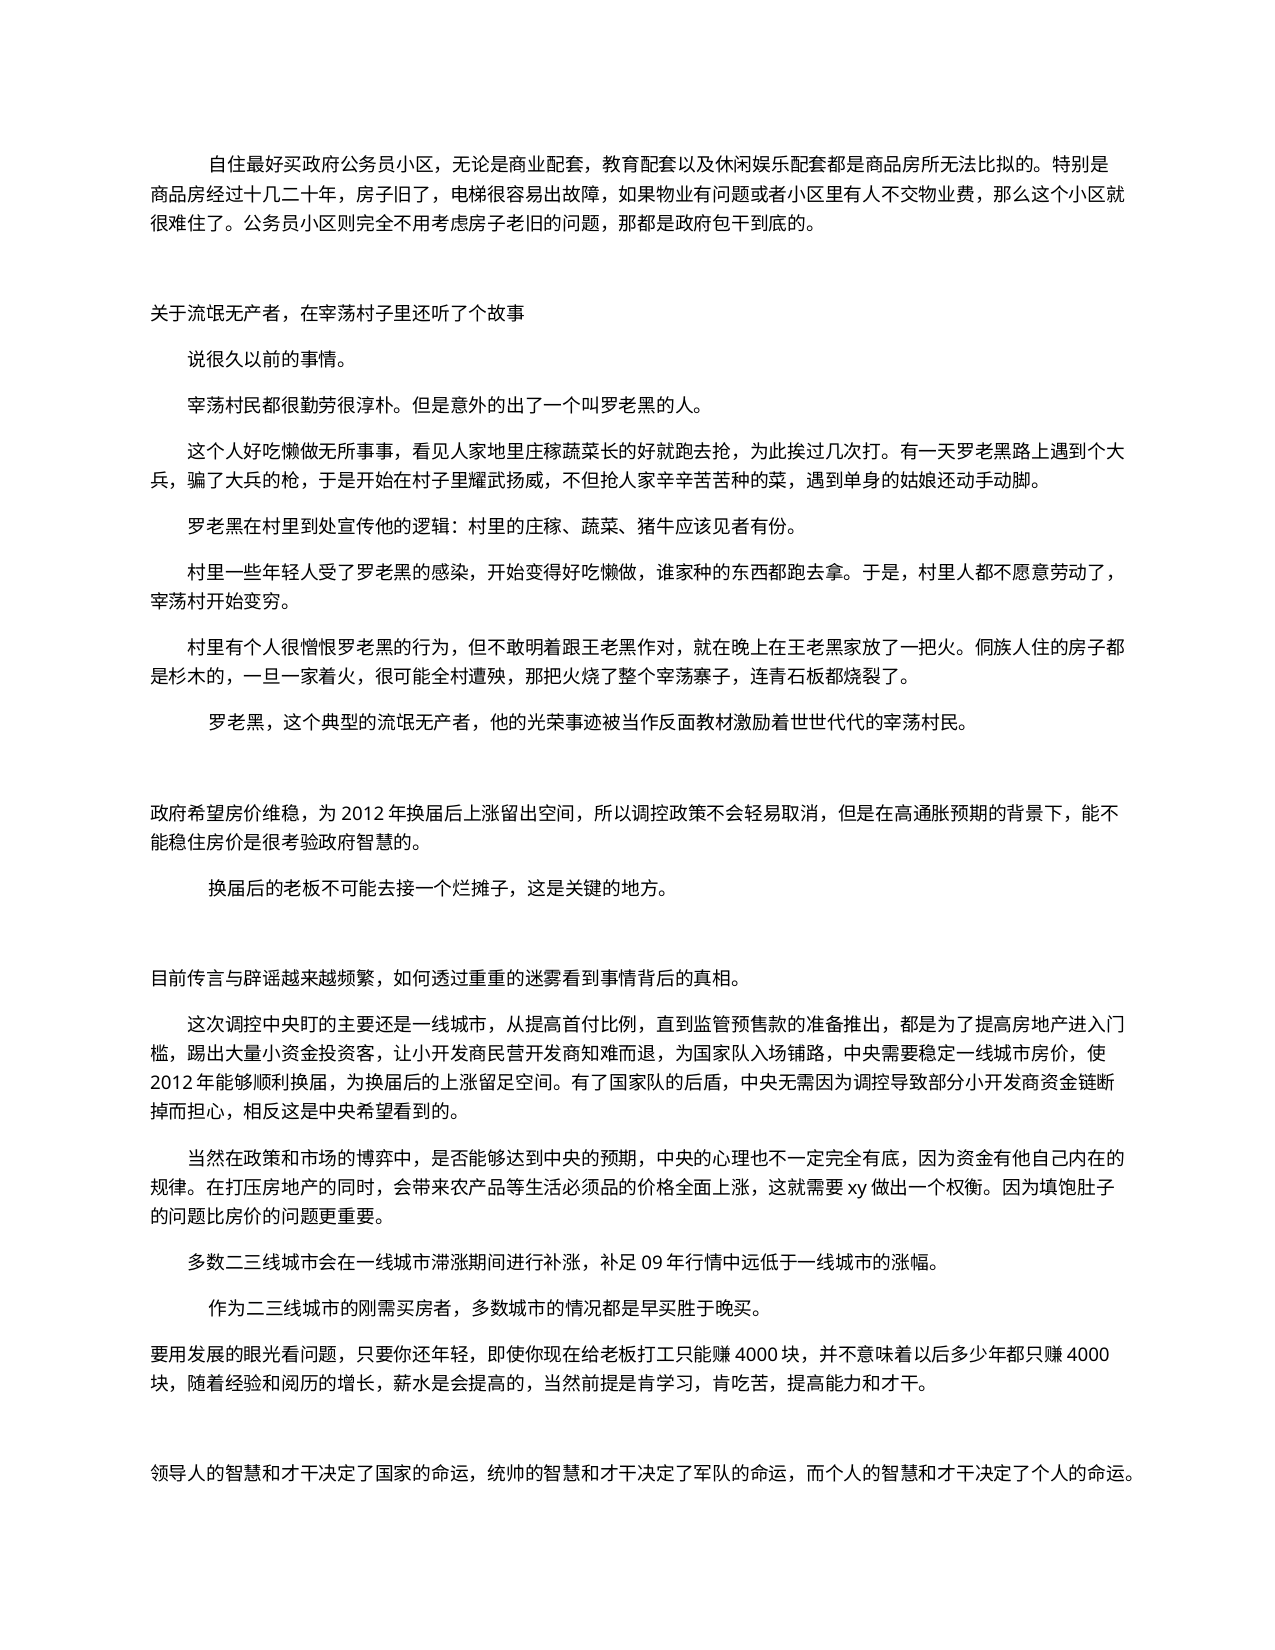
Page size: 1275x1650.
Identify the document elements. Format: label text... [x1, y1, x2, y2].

text 罗老黑，这个典型的流氓无产者，他的光荣事迹被当作反面教材激励着世世代代的宰荡村民。 [150, 708, 1125, 735]
text 领导人的智慧和才干决定了国家的命运，统帅的智慧和才干决定了军队的命运，而个人的智慧和才干决定了个人的命运。 [150, 1459, 1125, 1486]
text 政府希望房价维稳，为2012年换届后上涨留出空间，所以调控政策不会轻易取消，但是在高通胀预期的背景下，能不能稳住房价是很考验政府智慧的。 [150, 798, 1125, 854]
text 要用发展的眼光看问题，只要你还年轻，即使你现在给老板打工只能赚4000块，并不意味着以后多少年都只赚4000块，随着经验和阅历的增长，薪水是会提高的，当然前提是肯学习，肯吃苦，提高能力和才干。 [150, 1339, 1125, 1396]
text 说很久以前的事情。 [150, 344, 1125, 372]
text 多数二三线城市会在一线城市滞涨期间进行补涨，补足09年行情中远低于一线城市的涨幅。 [150, 1248, 1125, 1275]
text 村里有个人很憎恨罗老黑的行为，但不敢明着跟王老黑作对，就在晚上在王老黑家放了一把火。侗族人住的房子都是杉木的，一旦一家着火，很可能全村遭殃，那把火烧了整个宰荡寨子，连青石板都烧裂了。 [150, 633, 1125, 689]
text 目前传言与辟谣越来越频繁，如何透过重重的迷雾看到事情背后的真相。 [150, 963, 1125, 991]
text 换届后的老板不可能去接一个烂摊子，这是关键的地方。 [150, 873, 1125, 901]
text 这次调控中央盯的主要还是一线城市，从提高首付比例，直到监管预售款的准备推出，都是为了提高房地产进入门槛，踢出大量小资金投资客，让小开发商民营开发商知难而退，为国家队入场铺路，中央需要稳定一线城市房价，使2012年能够顺利换届，为换届后的上涨留足空间。有了国家队的后盾，中央无需因为调控导致部分小开发商资金链断掉而担心，相反这是中央希望看到的。 [150, 1009, 1125, 1124]
text 当然在政策和市场的博弈中，是否能够达到中央的预期，中央的心理也不一定完全有底，因为资金有他自己内在的规律。在打压房地产的同时，会带来农产品等生活必须品的价格全面上涨，这就需要xy做出一个权衡。因为填饱肚子的问题比房价的问题更重要。 [150, 1143, 1125, 1229]
text 这个人好吃懒做无所事事，看见人家地里庄稼蔬菜长的好就跑去抢，为此挨过几次打。有一天罗老黑路上遇到个大兵，骗了大兵的枪，于是开始在村子里耀武扬威，不但抢人家辛辛苦苦种的菜，遇到单身的姑娘还动手动脚。 [150, 436, 1125, 493]
text 自住最好买政府公务员小区，无论是商业配套，教育配套以及休闲娱乐配套都是商品房所无法比拟的。特别是商品房经过十几二十年，房子旧了，电梯很容易出故障，如果物业有问题或者小区里有人不交物业费，那么这个小区就很难住了。公务员小区则完全不用考虑房子老旧的问题，那都是政府包干到底的。 [150, 150, 1125, 236]
text 宰荡村民都很勤劳很淳朴。但是意外的出了一个叫罗老黑的人。 [150, 391, 1125, 418]
text 村里一些年轻人受了罗老黑的感染，开始变得好吃懒做，谁家种的东西都跑去拿。于是，村里人都不愿意劳动了，宰荡村开始变穷。 [150, 558, 1125, 614]
text 关于流氓无产者，在宰荡村子里还听了个故事 [150, 299, 1125, 326]
text 作为二三线城市的刚需买房者，多数城市的情况都是早买胜于晚买。 [150, 1293, 1125, 1321]
text 罗老黑在村里到处宣传他的逻辑：村里的庄稼、蔬菜、猪牛应该见者有份。 [150, 512, 1125, 539]
